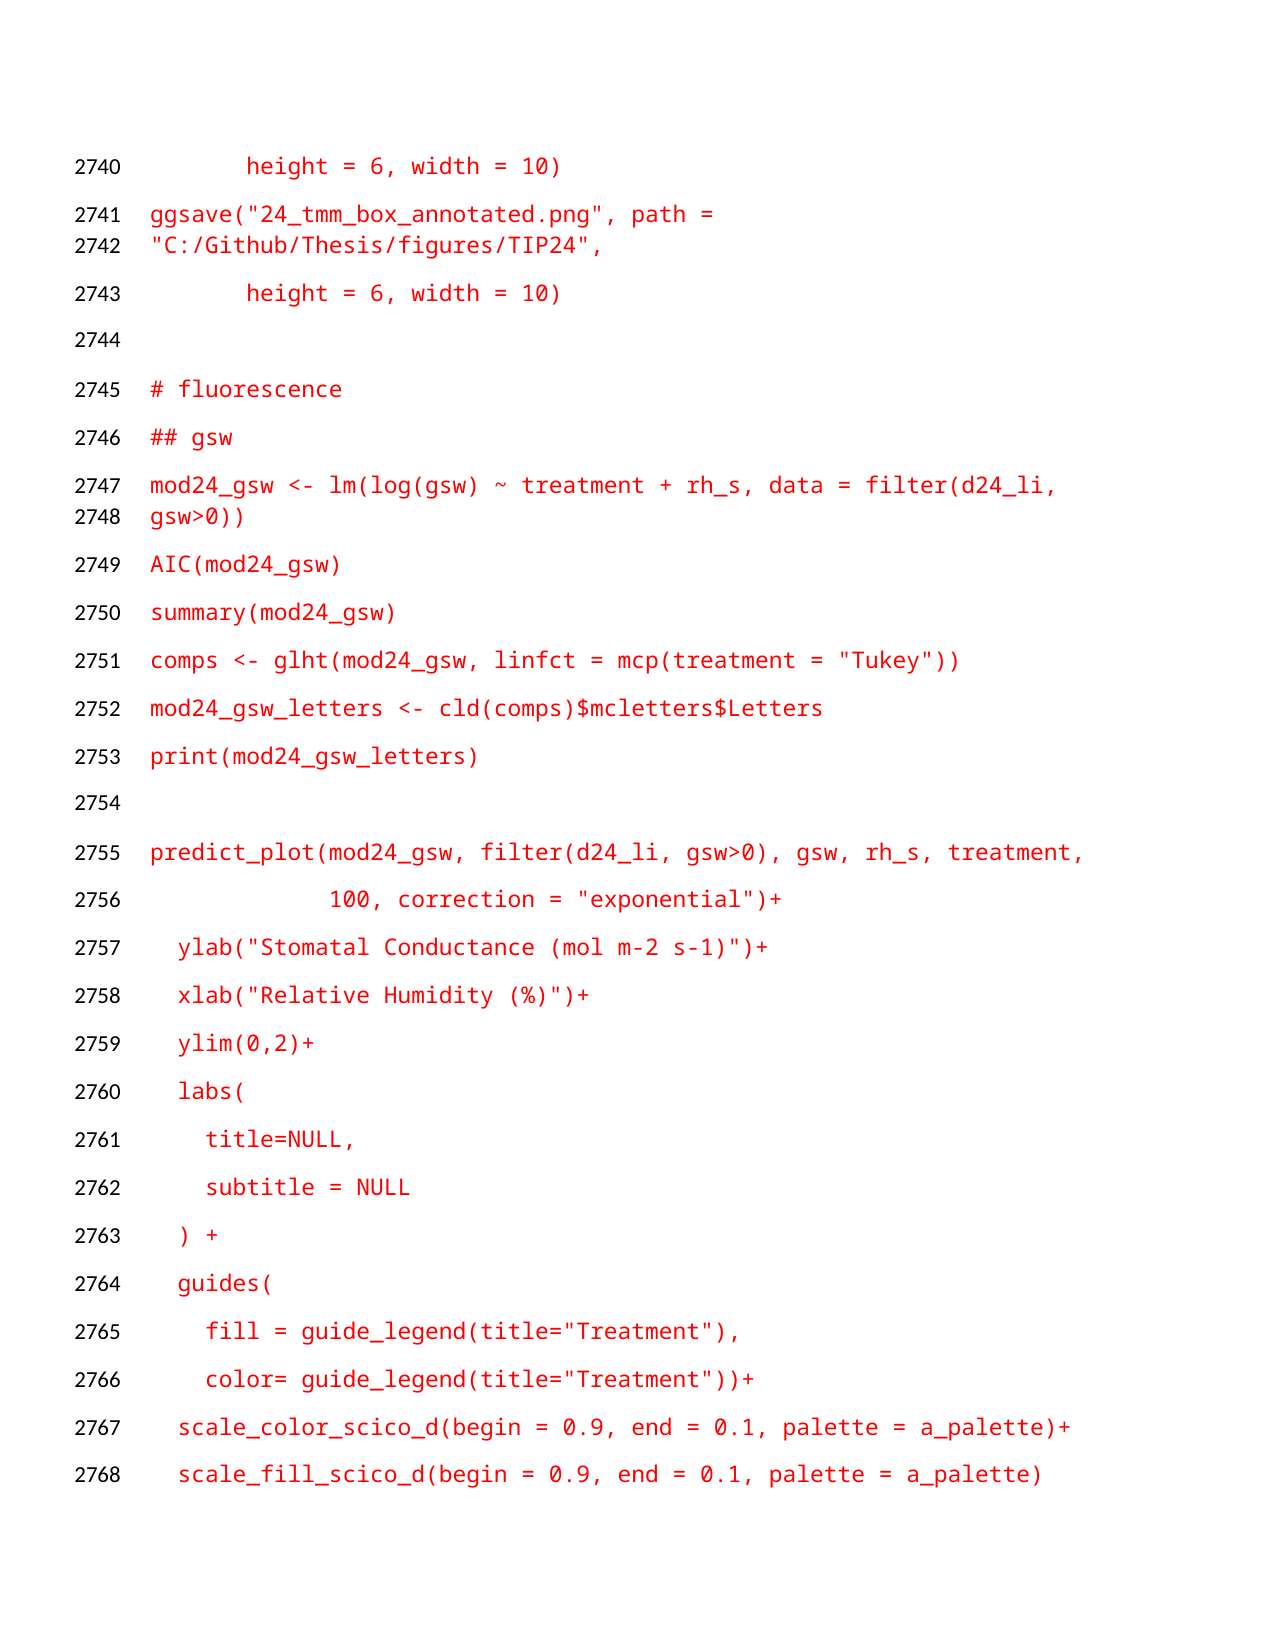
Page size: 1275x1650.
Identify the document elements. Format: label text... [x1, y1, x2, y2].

text summary(mod24_gsw) [150, 596, 1125, 627]
text height = 6, width = 10) [150, 150, 1125, 181]
text ggsave("24_tmm_box_annotated.png", path = "C:/Github/Thesis/figures/TIP24", [150, 198, 1125, 260]
text ylab("Stomatal Conductance (mol m-2 s-1)")+ [150, 931, 1125, 962]
text subtitle = NULL [150, 1171, 1125, 1202]
text 100, correction = "exponential")+ [150, 883, 1125, 914]
text predict_plot(mod24_gsw, filter(d24_li, gsw>0), gsw, rh_s, treatment, [150, 835, 1125, 867]
text # fluorescence [150, 373, 1125, 404]
text xlab("Relative Humidity (%)")+ [150, 979, 1125, 1010]
text labs( [150, 1075, 1125, 1106]
text print(mod24_gsw_letters) [150, 739, 1125, 771]
text height = 6, width = 10) [150, 277, 1125, 308]
text scale_fill_scico_d(begin = 0.9, end = 0.1, palette = a_palette) [150, 1458, 1125, 1489]
text ) + [150, 1219, 1125, 1250]
text color= guide_legend(title="Treatment"))+ [150, 1362, 1125, 1394]
text guides( [150, 1267, 1125, 1298]
text ## gsw [150, 421, 1125, 452]
text AIC(mod24_gsw) [150, 548, 1125, 579]
text mod24_gsw_letters <- cld(comps)$mcletters$Letters [150, 692, 1125, 723]
text comps <- glht(mod24_gsw, linfct = mcp(treatment = "Tukey")) [150, 644, 1125, 675]
text title=NULL, [150, 1123, 1125, 1154]
text mod24_gsw <- lm(log(gsw) ~ treatment + rh_s, data = filter(d24_li, gsw>0)) [150, 469, 1125, 531]
text scale_color_scico_d(begin = 0.9, end = 0.1, palette = a_palette)+ [150, 1410, 1125, 1442]
text fill = guide_legend(title="Treatment"), [150, 1314, 1125, 1346]
text ylim(0,2)+ [150, 1027, 1125, 1058]
